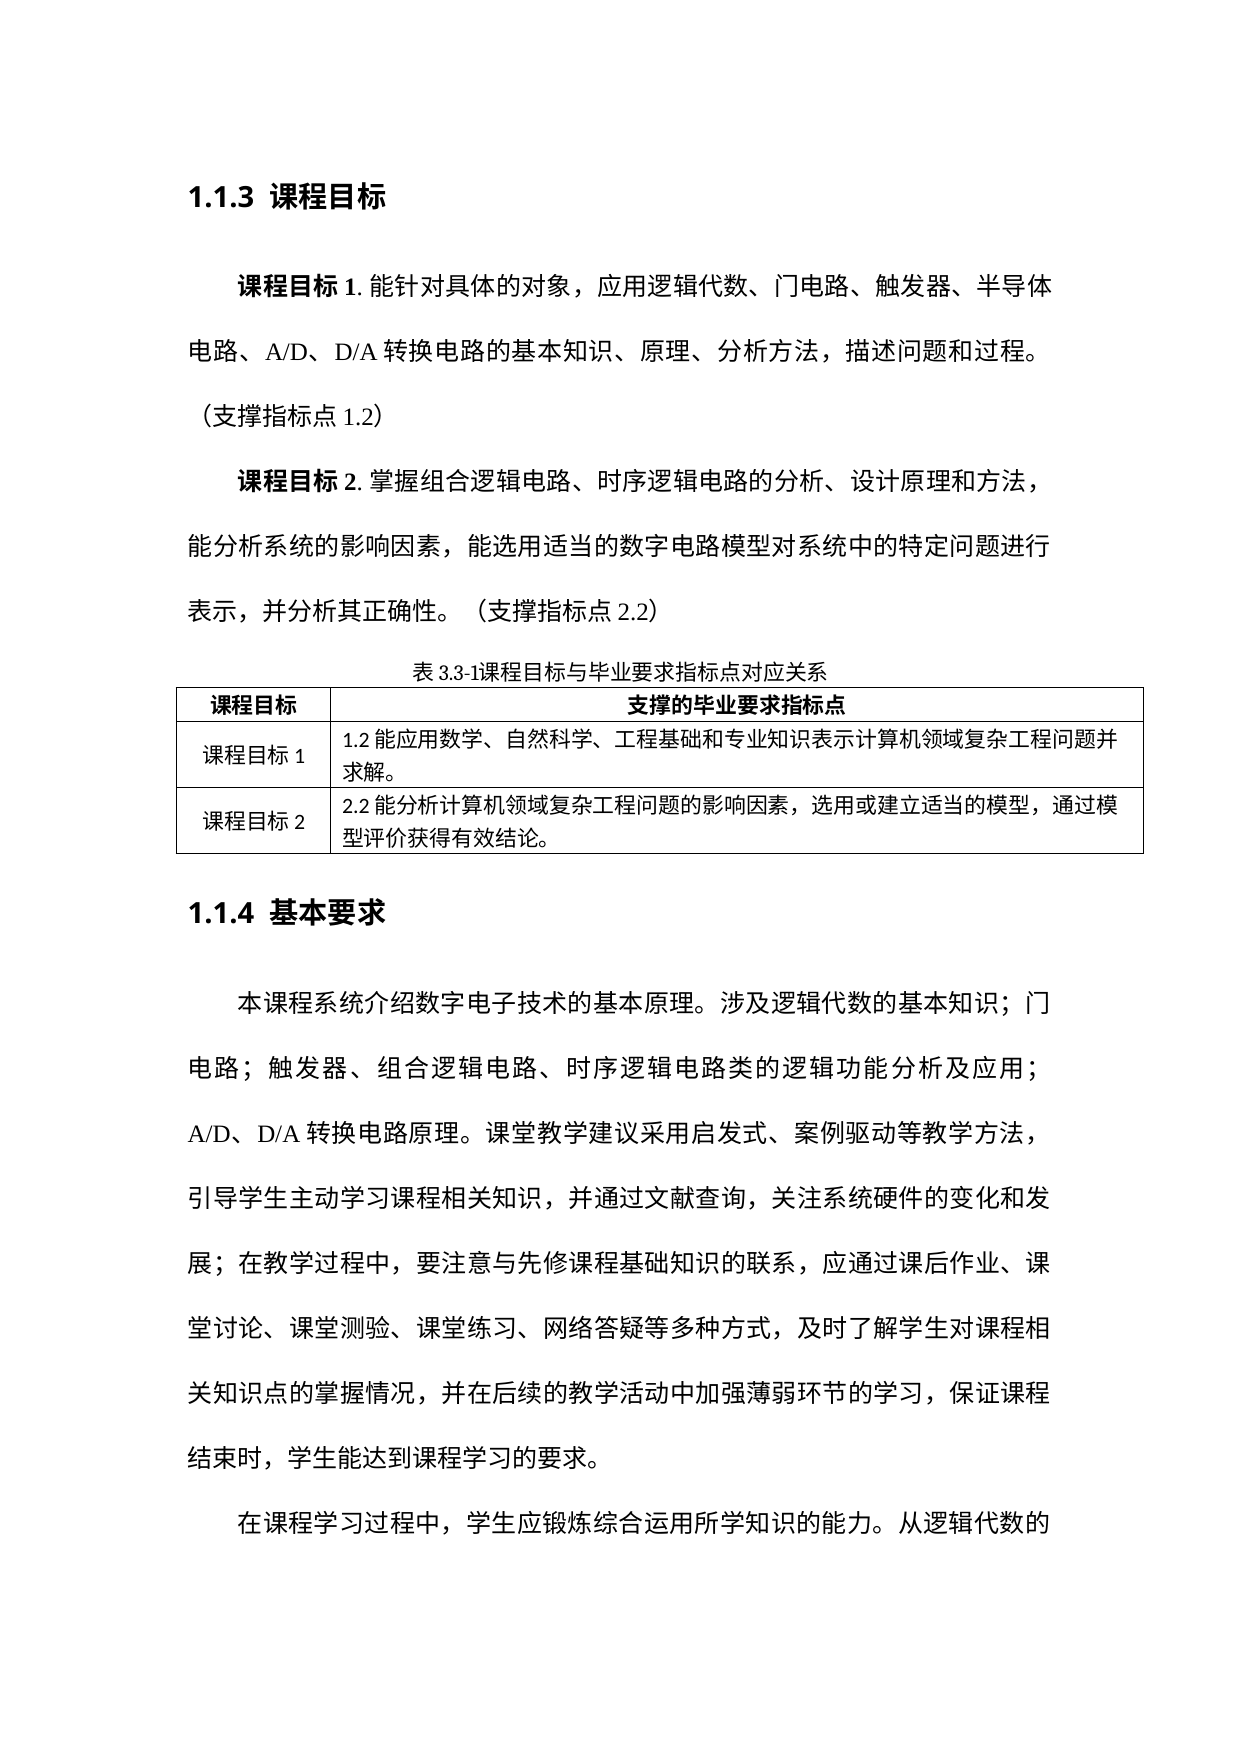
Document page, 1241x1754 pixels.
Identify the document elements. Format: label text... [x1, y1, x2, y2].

table_header 支撑的毕业要求指标点 [331, 688, 1143, 721]
table_cell 课程目标1 [177, 722, 330, 787]
table_cell 课程目标2 [177, 788, 330, 853]
text 本课程系统介绍数字电子技术的基本原理。涉及逻辑代数的基本知识；门电路；触发器、组合逻辑电路、时序逻辑电路类的逻辑功能分析及应用；A/D、D/A转换电路原理。课堂教学建议采用启发式、案例驱动等教学方法，引导学生主动学习课程相关知识，并通过文献查询，关注系统硬件的变化和发展；在教学过程中，要注意与先修课程基础知识的联系，应通过课后作业、课堂讨论、课堂测验、课堂练习、网络答疑等多种方式，及时了解学生对课程相关知识点的掌握情况，并在后续的教学活动中加强薄弱环节的学习，保证课程结束时，学生能达到课程学习的要求。 [187, 969, 1053, 1489]
subtitle 课程目标 [187, 162, 1053, 227]
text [187, 1489, 1053, 1554]
text 表 3.3-1课程目标与毕业要求指标点对应关系 [187, 654, 1053, 687]
table_cell 2.2能分析计算机领域复杂工程问题的影响因素，选用或建立适当的模型，通过模型评价获得有效结论。 [331, 788, 1143, 853]
text 课程目标2. 掌握组合逻辑电路、时序逻辑电路的分析、设计原理和方法，能分析系统的影响因素，能选用适当的数字电路模型对系统中的特定问题进行表示，并分析其正确性。（支撑指标点2.2） [187, 447, 1053, 642]
table_header 课程目标 [177, 688, 330, 721]
subtitle 基本要求 [187, 879, 1053, 944]
table_cell 1.2能应用数学、自然科学、工程基础和专业知识表示计算机领域复杂工程问题并求解。 [331, 722, 1143, 787]
text 课程目标1. 能针对具体的对象，应用逻辑代数、门电路、触发器、半导体电路、A/D、D/A转换电路的基本知识、原理、分析方法，描述问题和过程。（支撑指标点1.2） [187, 252, 1053, 447]
